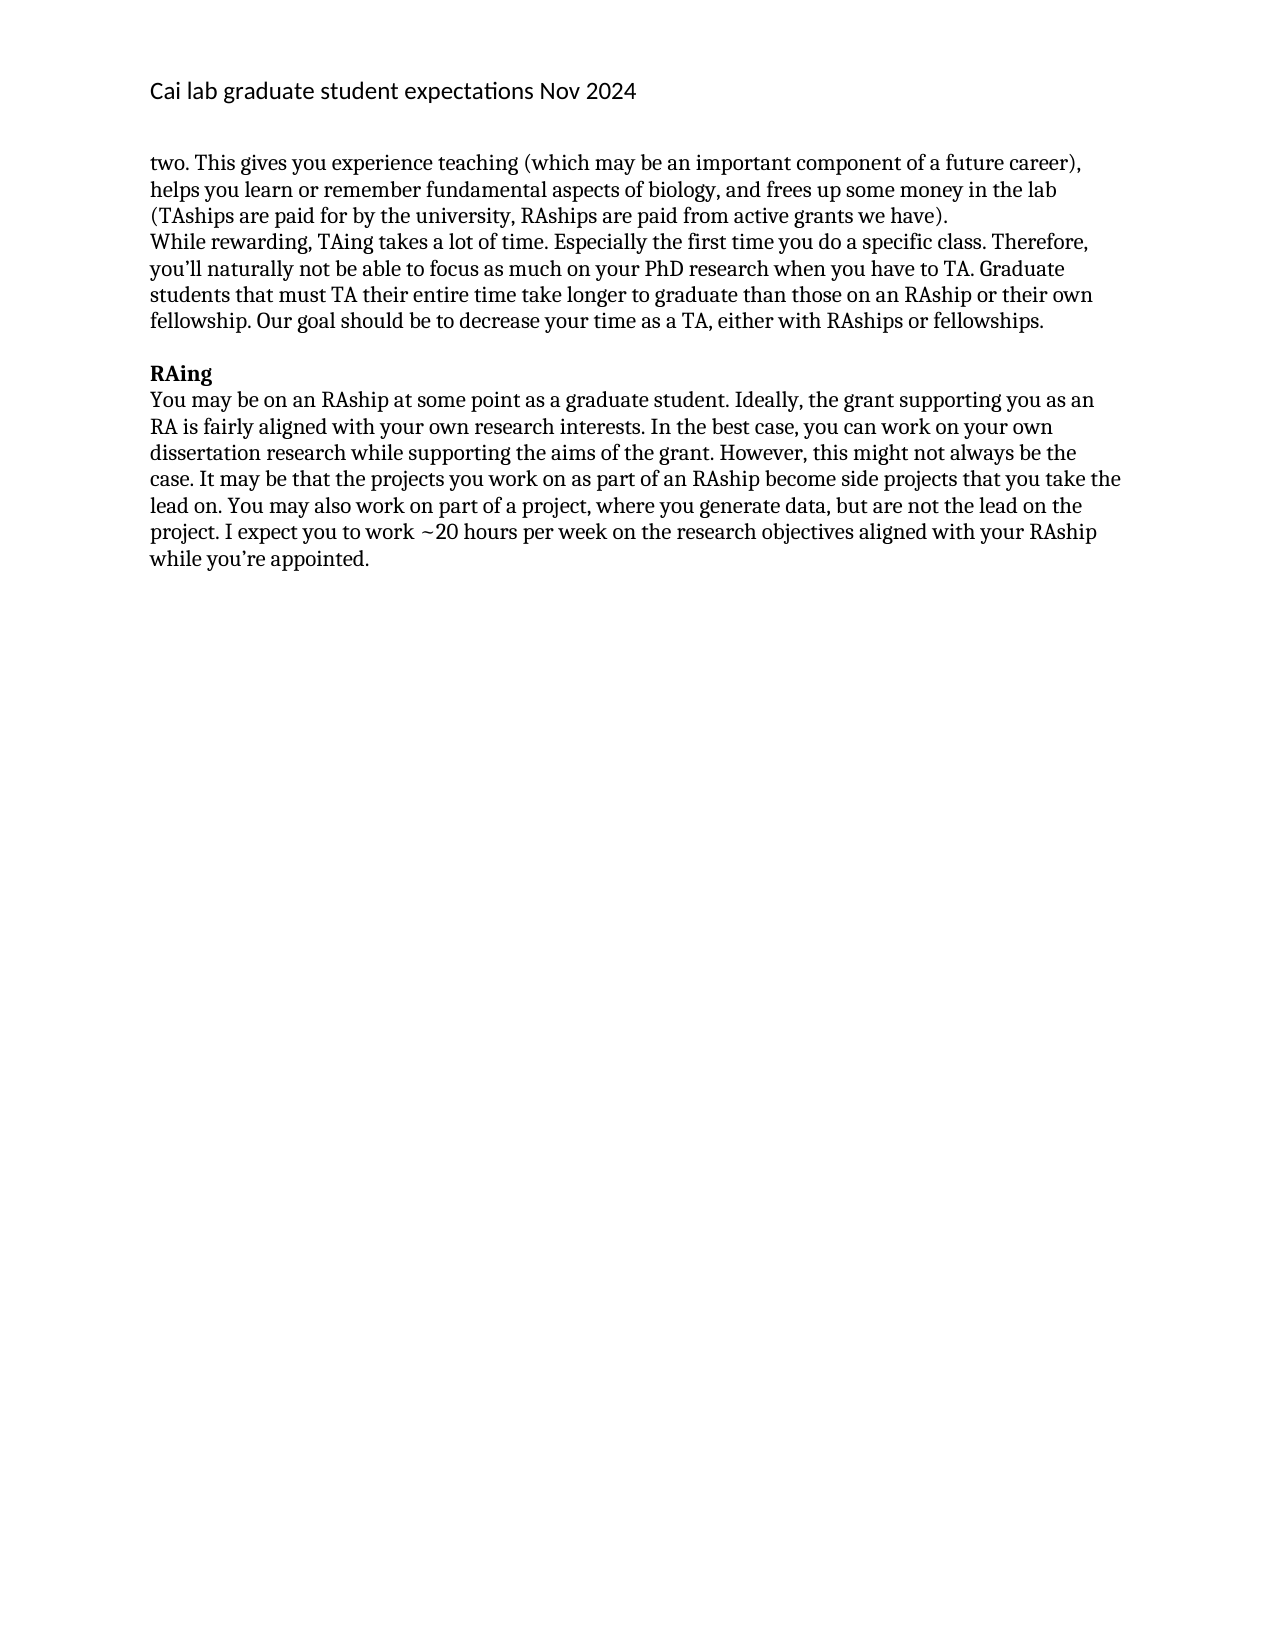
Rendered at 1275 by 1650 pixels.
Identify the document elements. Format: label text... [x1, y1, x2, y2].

text You may be on an RAship at some point as a graduate student. Ideally, the grant supporting you as an RA is fairly aligned with your own research interests. In the best case, you can work on your own dissertation research while supporting the aims of the grant. However, this might not always be the case. It may be that the projects you work on as part of an RAship become side projects that you take the lead on. You may also work on part of a project, where you generate data, but are not the lead on the project. I expect you to work ~20 hours per week on the research objectives aligned with your RAship while you’re appointed. [150, 387, 1125, 572]
text RAing [150, 361, 1125, 387]
text While rewarding, TAing takes a lot of time. Especially the first time you do a specific class. Therefore, you’ll naturally not be able to focus as much on your PhD research when you have to TA. Graduate students that must TA their entire time take longer to graduate than those on an RAship or their own fellowship. Our goal should be to decrease your time as a TA, either with RAships or fellowships. [150, 229, 1125, 334]
